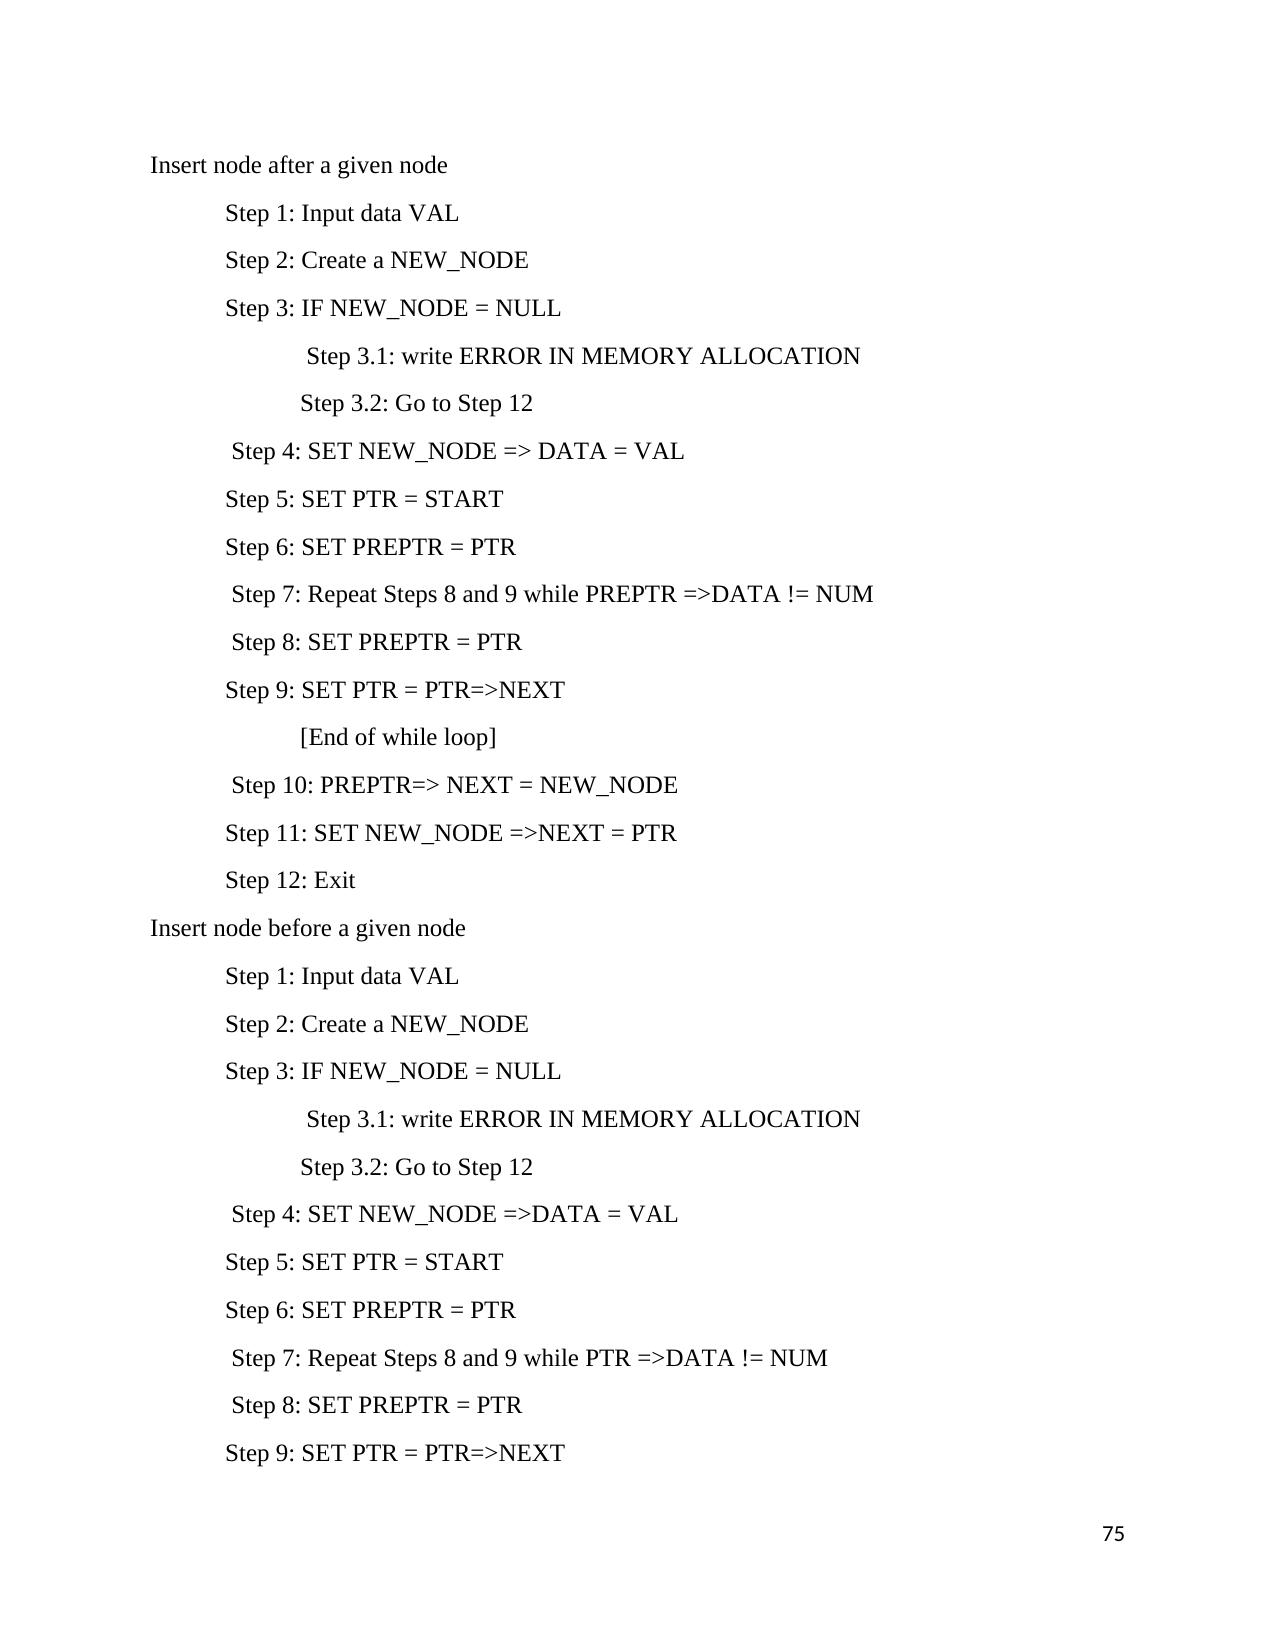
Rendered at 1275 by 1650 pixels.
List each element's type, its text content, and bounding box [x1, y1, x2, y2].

text Step 10: PREPTR=> NEXT = NEW_NODE [225, 770, 1125, 799]
text Step 6: SET PREPTR = PTR [225, 1295, 1125, 1324]
text Step 8: SET PREPTR = PTR [225, 627, 1125, 656]
text Step 7: Repeat Steps 8 and 9 while PTR =>DATA != NUM [225, 1343, 1125, 1371]
text Step 8: SET PREPTR = PTR [225, 1390, 1125, 1419]
text Step 11: SET NEW_NODE =>NEXT = PTR [225, 818, 1125, 847]
text Step 3.2: Go to Step 12 [225, 388, 1125, 417]
text Step 3: IF NEW_NODE = NULL [150, 293, 1125, 322]
text Step 2: Create a NEW_NODE [150, 1009, 1125, 1037]
text Insert node after a given node [150, 150, 1125, 179]
text Step 2: Create a NEW_NODE [150, 245, 1125, 274]
text Step 1: Input data VAL [150, 961, 1125, 990]
text Step 7: Repeat Steps 8 and 9 while PREPTR =>DATA != NUM [225, 579, 1125, 608]
text [End of while loop] [225, 722, 1125, 751]
text Step 5: SET PTR = START [225, 1247, 1125, 1276]
text Step 3.1: write ERROR IN MEMORY ALLOCATION [225, 341, 1125, 369]
text Step 6: SET PREPTR = PTR [225, 532, 1125, 560]
text Insert node before a given node [150, 913, 1125, 942]
text Step 4: SET NEW_NODE =>DATA = VAL [225, 1199, 1125, 1228]
text Step 12: Exit [225, 866, 1125, 894]
text Step 3.1: write ERROR IN MEMORY ALLOCATION [225, 1104, 1125, 1133]
text Step 4: SET NEW_NODE => DATA = VAL [225, 436, 1125, 465]
text Step 9: SET PTR = PTR=>NEXT [225, 1438, 1125, 1467]
text Step 3: IF NEW_NODE = NULL [150, 1056, 1125, 1085]
text Step 1: Input data VAL [150, 198, 1125, 226]
text Step 3.2: Go to Step 12 [225, 1152, 1125, 1181]
text Step 5: SET PTR = START [225, 484, 1125, 513]
text Step 9: SET PTR = PTR=>NEXT [225, 675, 1125, 703]
